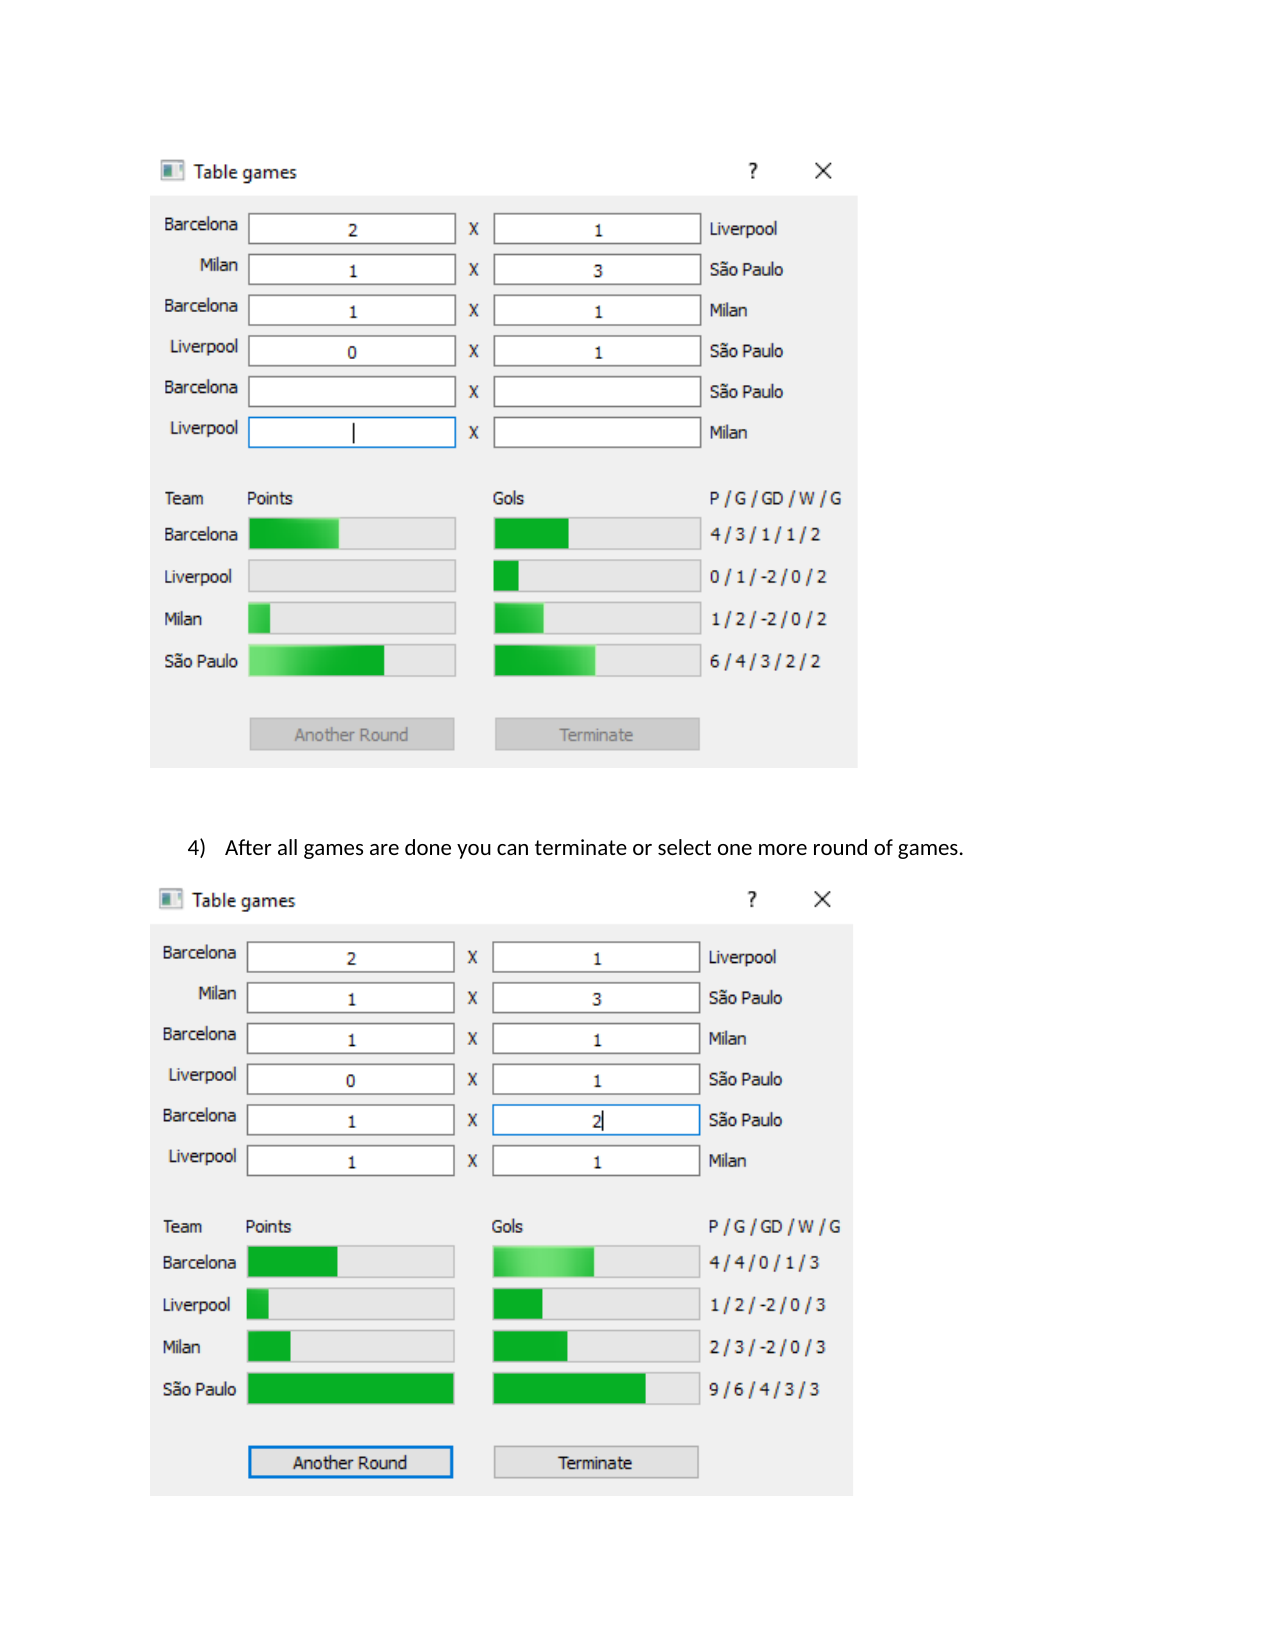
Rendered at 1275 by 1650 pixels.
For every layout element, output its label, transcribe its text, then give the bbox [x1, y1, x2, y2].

picture [150, 879, 854, 1496]
picture [150, 150, 858, 768]
list After all games are done you can terminate or select one more round of games. [187, 833, 1125, 861]
